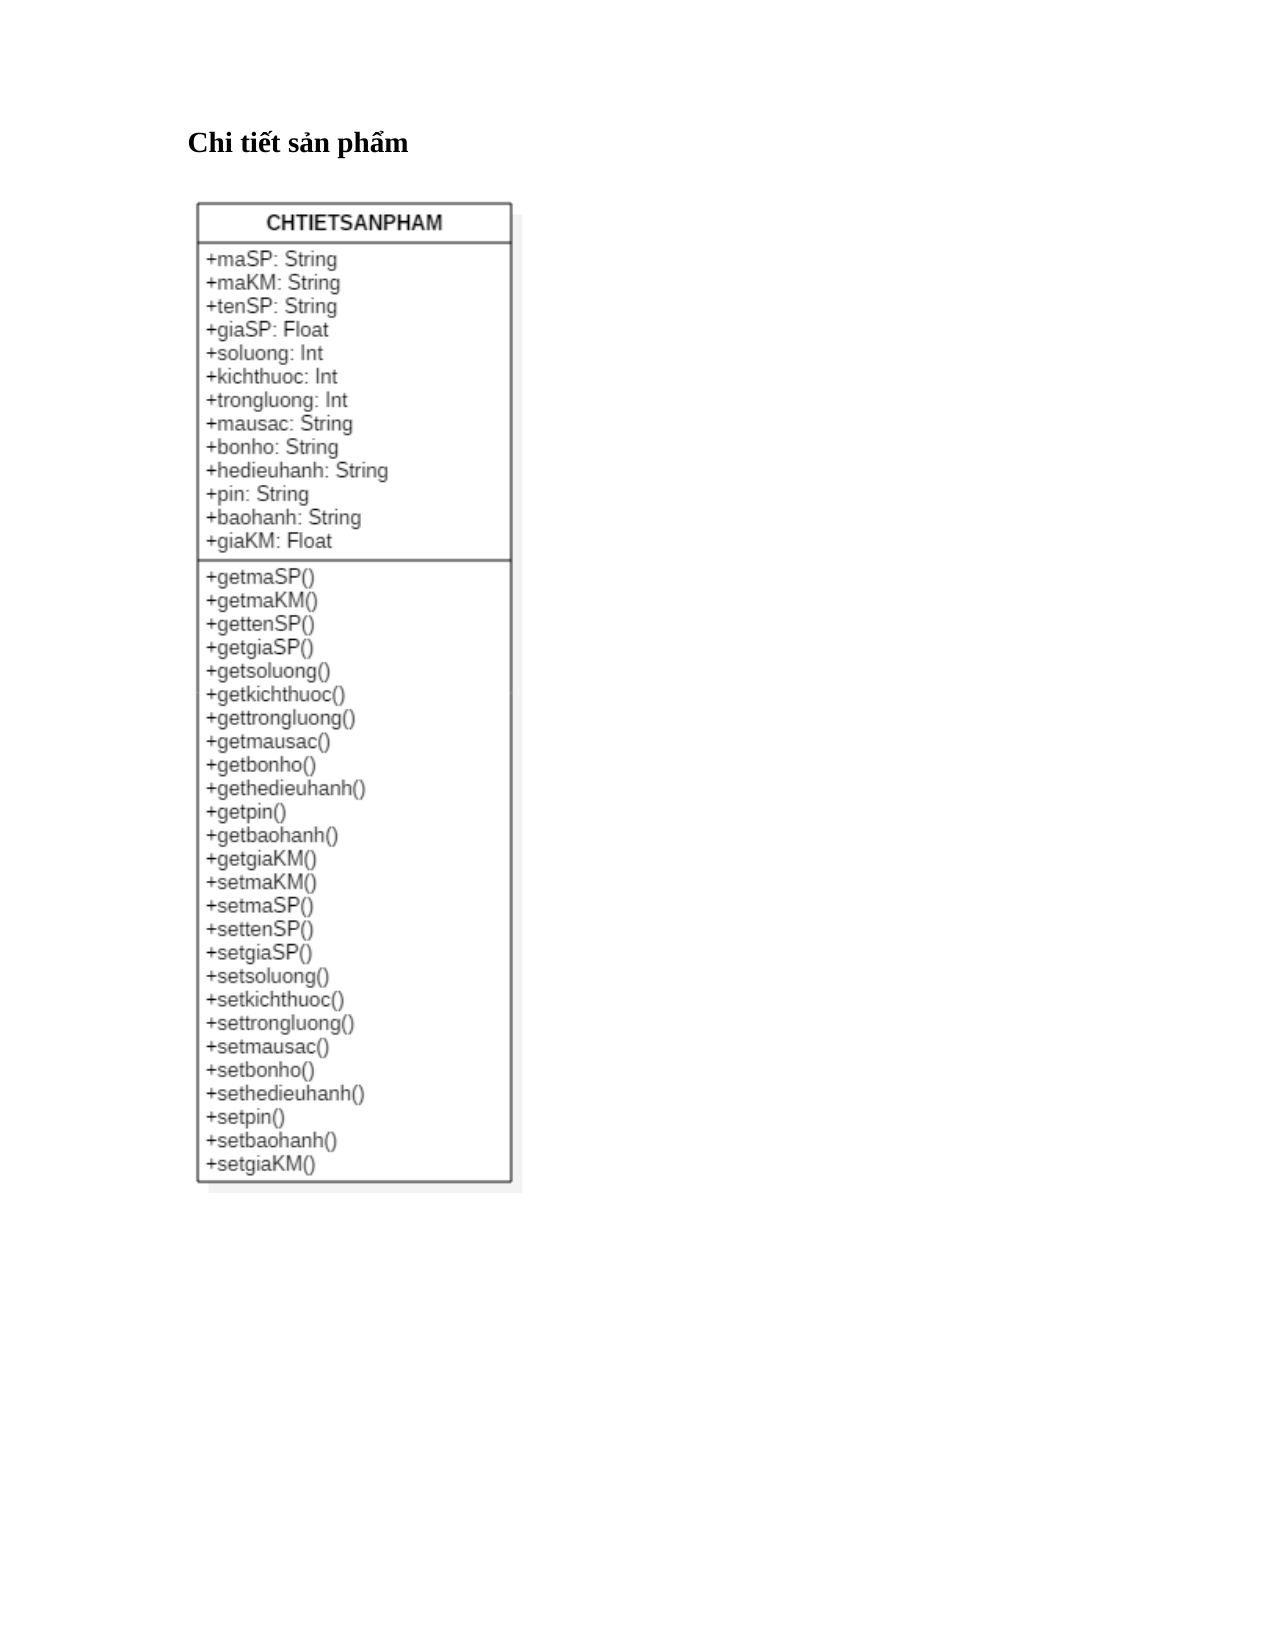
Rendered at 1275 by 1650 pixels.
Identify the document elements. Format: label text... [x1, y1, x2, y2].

list Chi tiết sản phẩm [187, 125, 1087, 158]
picture [187, 197, 524, 1193]
